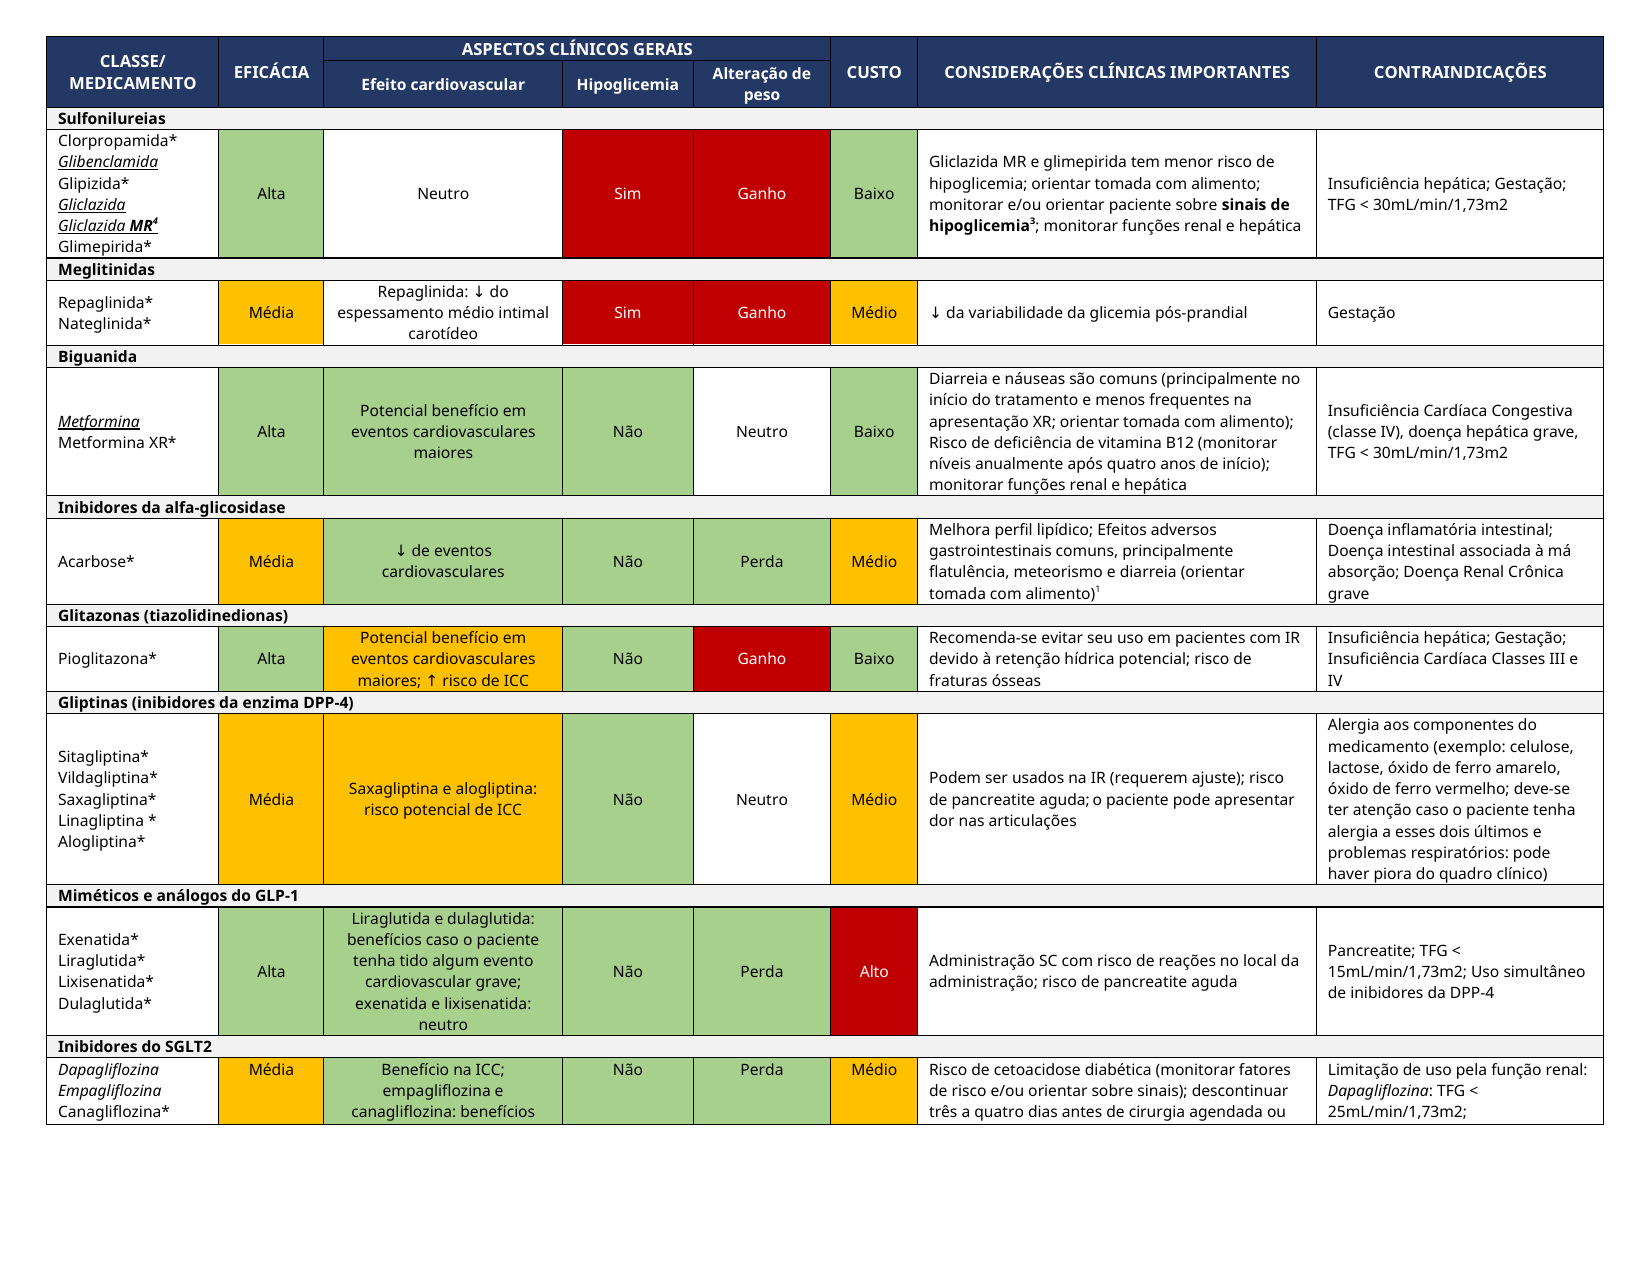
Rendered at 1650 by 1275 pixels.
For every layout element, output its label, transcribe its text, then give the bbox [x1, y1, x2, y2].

table_cell Gliptinas (inibidores da enzima DPP-4) [47, 692, 1603, 713]
table_header CLASSE/ MEDICAMENTO [47, 37, 218, 107]
table_cell Miméticos e análogos do GLP-1 [47, 885, 1603, 906]
table_cell Insuficiência hepática; Gestação; Insuficiência Cardíaca Classes III e IV [1317, 627, 1603, 691]
table_header CUSTO [831, 37, 917, 107]
table_cell Potencial benefício em eventos cardiovasculares maiores; ↑ risco de ICC [324, 627, 562, 691]
table_header CONTRAINDICAÇÕES [1317, 37, 1603, 107]
table_header EFICÁCIA [219, 37, 323, 107]
table_cell Perda [694, 519, 830, 604]
table_cell Média [219, 1058, 323, 1124]
table_cell Baixo [831, 130, 917, 257]
table_cell Potencial benefício em eventos cardiovasculares maiores [324, 368, 562, 495]
table_cell Ganho [694, 627, 830, 691]
table_cell Gliclazida MR e glimepirida tem menor risco de hipoglicemia; orientar tomada com alimento; monitorar e/ou orientar paciente sobre sinais de hipoglicemia3; monitorar funções renal e hepática [918, 130, 1316, 257]
table_cell Repaglinida* Nateglinida* [47, 281, 218, 344]
table_cell Médio [831, 281, 917, 344]
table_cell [1317, 1058, 1603, 1124]
table_cell ↓ da variabilidade da glicemia pós-prandial [918, 281, 1316, 344]
table_cell Perda [694, 908, 830, 1035]
table_cell Recomenda-se evitar seu uso em pacientes com IR devido à retenção hídrica potencial; risco de fraturas ósseas [918, 627, 1316, 691]
table_cell Biguanida [47, 346, 1603, 367]
table_cell Sim [563, 130, 693, 257]
table_cell Gestação [1317, 281, 1603, 344]
table_cell Médio [831, 1058, 917, 1124]
table_cell Pioglitazona* [47, 627, 218, 691]
table_cell Efeito cardiovascular [324, 61, 562, 107]
table_cell Baixo [831, 368, 917, 495]
table_cell Glitazonas (tiazolidinedionas) [47, 605, 1603, 626]
table_cell Médio [831, 714, 917, 884]
table_cell Perda [694, 1058, 830, 1124]
table_cell Média [219, 714, 323, 884]
table_cell Inibidores da alfa-glicosidase [47, 496, 1603, 518]
table_cell Sulfonilureias [47, 108, 1603, 129]
table_cell Média [219, 519, 323, 604]
table_cell Média [219, 281, 323, 344]
table_cell Não [563, 627, 693, 691]
table_cell Meglitinidas [47, 259, 1603, 280]
table_cell Neutro [694, 368, 830, 495]
table_cell Inibidores do SGLT2 [47, 1036, 1603, 1057]
table_cell Neutro [324, 130, 562, 257]
table_cell Podem ser usados na IR (requerem ajuste); risco de pancreatite aguda; o paciente pode apresentar dor nas articulações [918, 714, 1316, 884]
table_cell Melhora perfil lipídico; Efeitos adversos gastrointestinais comuns, principalmente flatulência, meteorismo e diarreia (orientar tomada com alimento)1 [918, 519, 1316, 604]
table_cell Sitagliptina* Vildagliptina* Saxagliptina* Linagliptina * Alogliptina* [47, 714, 218, 884]
table_cell Alto [831, 908, 917, 1035]
table_cell Ganho [694, 130, 830, 257]
table_cell Médio [831, 519, 917, 604]
table_cell Liraglutida e dulaglutida: benefícios caso o paciente tenha tido algum evento cardiovascular grave; exenatida e lixisenatida: neutro [324, 908, 562, 1035]
table_cell Saxagliptina e alogliptina: risco potencial de ICC [324, 714, 562, 884]
table_cell Baixo [831, 627, 917, 691]
table_cell Não [563, 368, 693, 495]
table_cell Sim [563, 281, 693, 344]
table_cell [47, 1058, 218, 1124]
table_cell Repaglinida: ↓ do espessamento médio intimal carotídeo [324, 281, 562, 344]
table_cell Acarbose* [47, 519, 218, 604]
table_cell Alta [219, 627, 323, 691]
table_cell Alta [219, 368, 323, 495]
table_cell Insuficiência Cardíaca Congestiva (classe IV), doença hepática grave, TFG < 30mL/min/1,73m2 [1317, 368, 1603, 495]
table_cell Hipoglicemia [563, 61, 693, 107]
table_cell Doença inflamatória intestinal; Doença intestinal associada à má absorção; Doença Renal Crônica grave [1317, 519, 1603, 604]
table_cell Insuficiência hepática; Gestação; TFG < 30mL/min/1,73m2 [1317, 130, 1603, 257]
table_cell Alta [219, 908, 323, 1035]
table_cell ↓ de eventos cardiovasculares [324, 519, 562, 604]
table_cell Diarreia e náuseas são comuns (principalmente no início do tratamento e menos frequentes na apresentação XR; orientar tomada com alimento); Risco de deficiência de vitamina B12 (monitorar níveis anualmente após quatro anos de início); monitorar funções renal e hepática [918, 368, 1316, 495]
table_cell Neutro [694, 714, 830, 884]
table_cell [918, 1058, 1316, 1124]
table_cell Não [563, 714, 693, 884]
table_cell Alta [219, 130, 323, 257]
table_cell Metformina Metformina XR* [47, 368, 218, 495]
table_cell Ganho [694, 281, 830, 344]
table_cell Não [563, 519, 693, 604]
table_cell Clorpropamida* Glibenclamida Glipizida* Gliclazida Gliclazida MR4 Glimepirida* [47, 130, 218, 257]
table_cell Não [563, 908, 693, 1035]
table_header ASPECTOS CLÍNICOS GERAIS [324, 37, 830, 60]
table_cell Exenatida* Liraglutida* Lixisenatida* Dulaglutida* [47, 908, 218, 1035]
table_header CONSIDERAÇÕES CLÍNICAS IMPORTANTES [918, 37, 1316, 107]
table_cell Não [563, 1058, 693, 1124]
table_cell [324, 1058, 562, 1124]
table_cell Alteração de peso [694, 61, 830, 107]
table_cell Pancreatite; TFG < 15mL/min/1,73m2; Uso simultâneo de inibidores da DPP-4 [1317, 908, 1603, 1035]
table_cell Alergia aos componentes do medicamento (exemplo: celulose, lactose, óxido de ferro amarelo, óxido de ferro vermelho; deve-se ter atenção caso o paciente tenha alergia a esses dois últimos e problemas respiratórios: pode haver piora do quadro clínico) [1317, 714, 1603, 884]
table_cell Administração SC com risco de reações no local da administração; risco de pancreatite aguda [918, 908, 1316, 1035]
